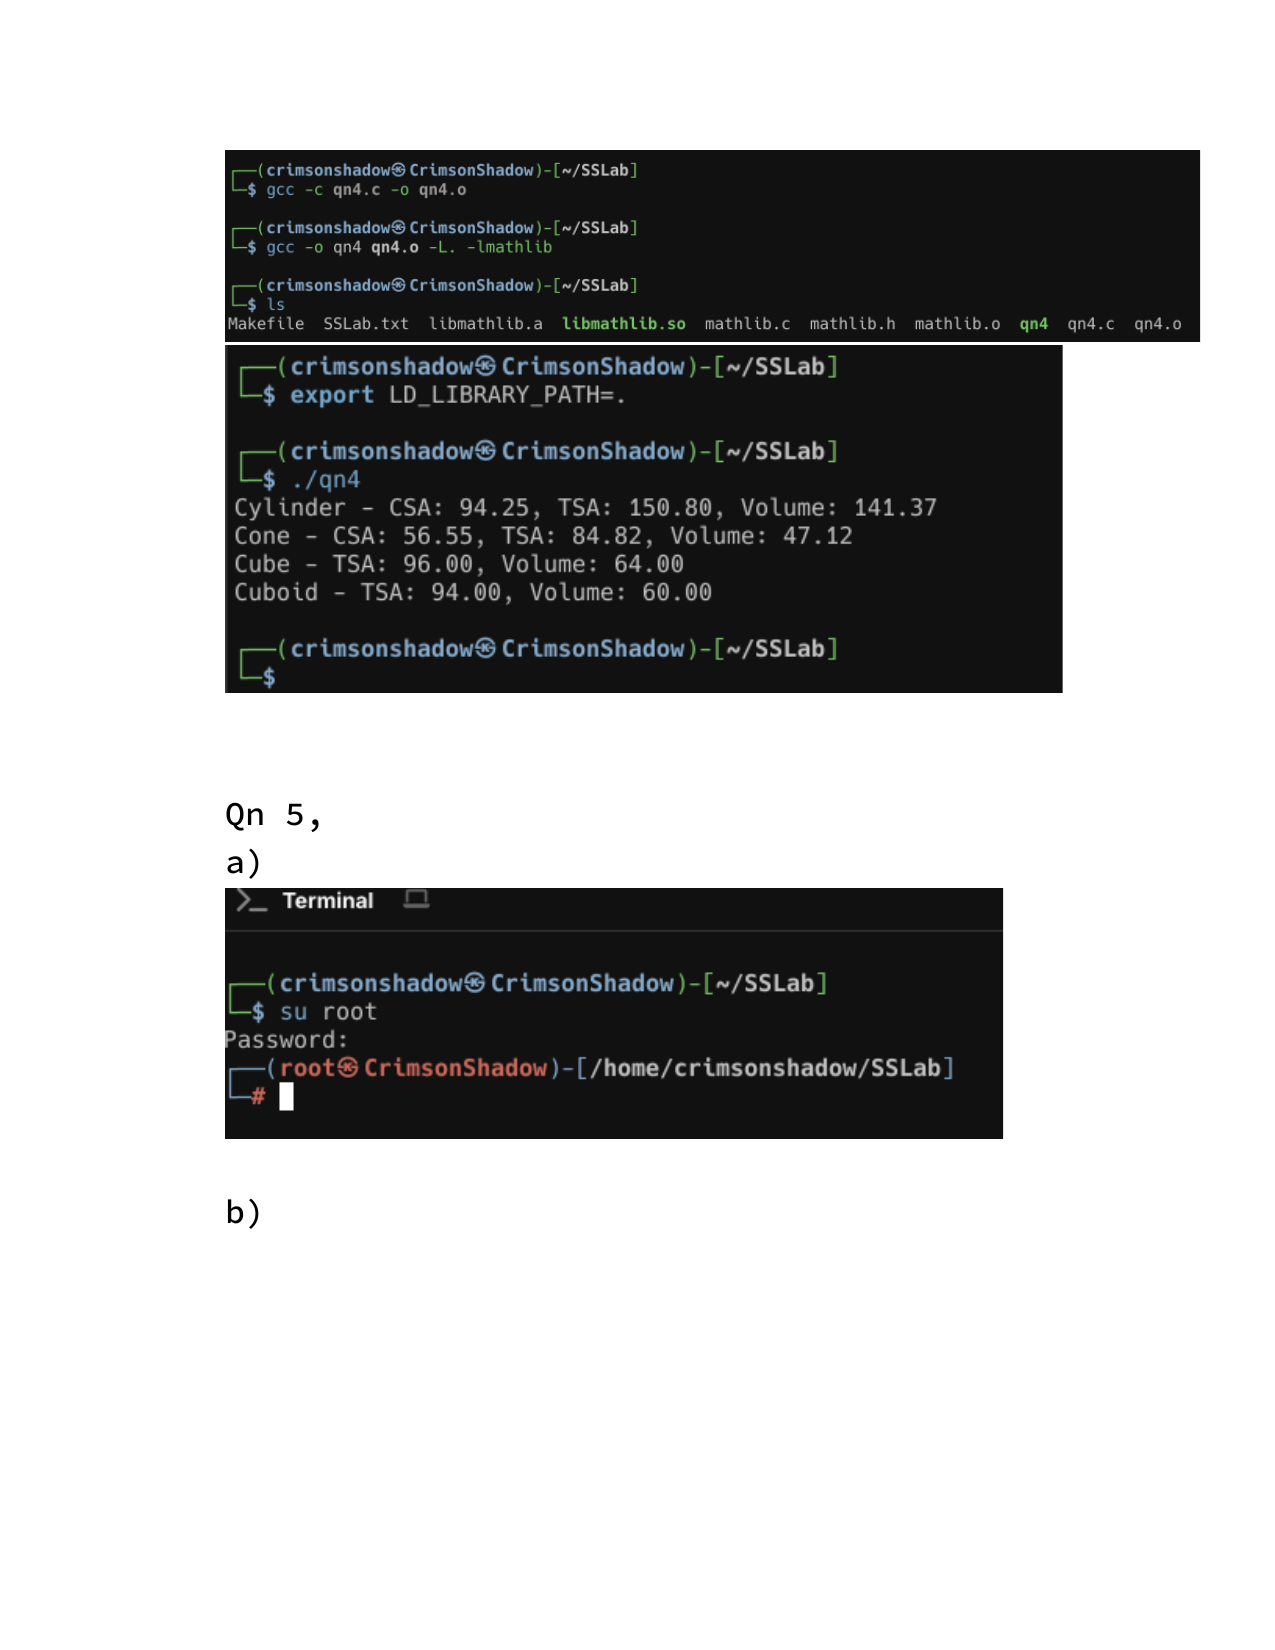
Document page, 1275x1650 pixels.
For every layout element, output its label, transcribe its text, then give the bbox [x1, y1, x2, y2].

text Qn 5, [225, 792, 1125, 834]
text a) [225, 841, 1125, 882]
picture [225, 345, 1063, 693]
picture [225, 150, 1200, 342]
picture [225, 888, 1004, 1139]
text b) [225, 1191, 1125, 1233]
